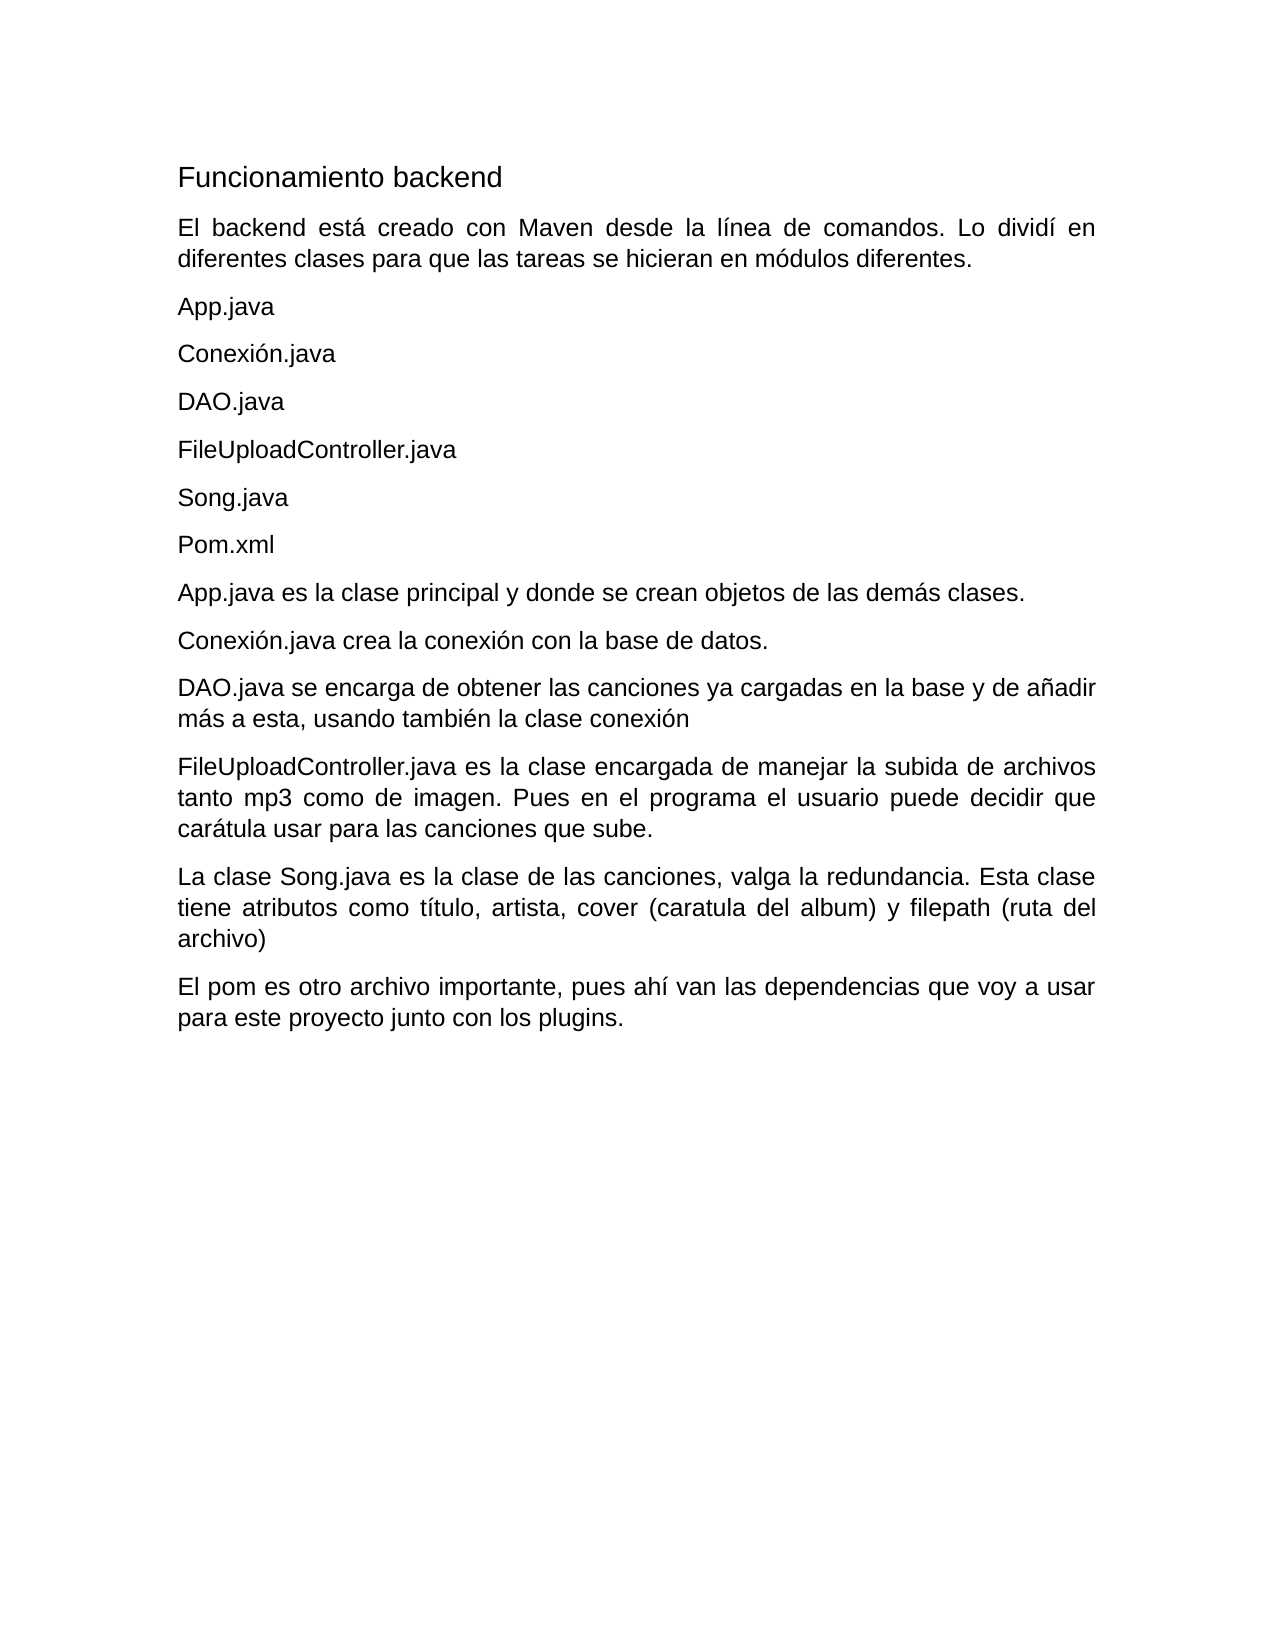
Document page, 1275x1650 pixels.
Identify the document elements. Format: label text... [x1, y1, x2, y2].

text El backend está creado con Maven desde la línea de comandos. Lo dividí en diferentes clases para que las tareas se hicieran en módulos diferentes. [177, 213, 1098, 273]
text Funcionamiento backend [177, 160, 1098, 194]
text DAO.java [177, 387, 1098, 416]
text DAO.java se encarga de obtener las canciones ya cargadas en la base y de añadir más a esta, usando también la clase conexión [177, 673, 1098, 733]
text App.java es la clase principal y donde se crean objetos de las demás clases. [177, 578, 1098, 607]
text Conexión.java [177, 339, 1098, 368]
text La clase Song.java es la clase de las canciones, valga la redundancia. Esta clase tiene atributos como título, artista, cover (caratula del album) y filepath (ruta del archivo) [177, 862, 1098, 953]
text FileUploadController.java es la clase encargada de manejar la subida de archivos tanto mp3 como de imagen. Pues en el programa el usuario puede decidir que carátula usar para las canciones que sube. [177, 752, 1098, 843]
text Conexión.java crea la conexión con la base de datos. [177, 626, 1098, 654]
text Pom.xml [177, 530, 1098, 559]
text App.java [177, 292, 1098, 320]
text Song.java [177, 482, 1098, 511]
text FileUploadController.java [177, 435, 1098, 463]
text El pom es otro archivo importante, pues ahí van las dependencias que voy a usar para este proyecto junto con los plugins. [177, 972, 1098, 1031]
